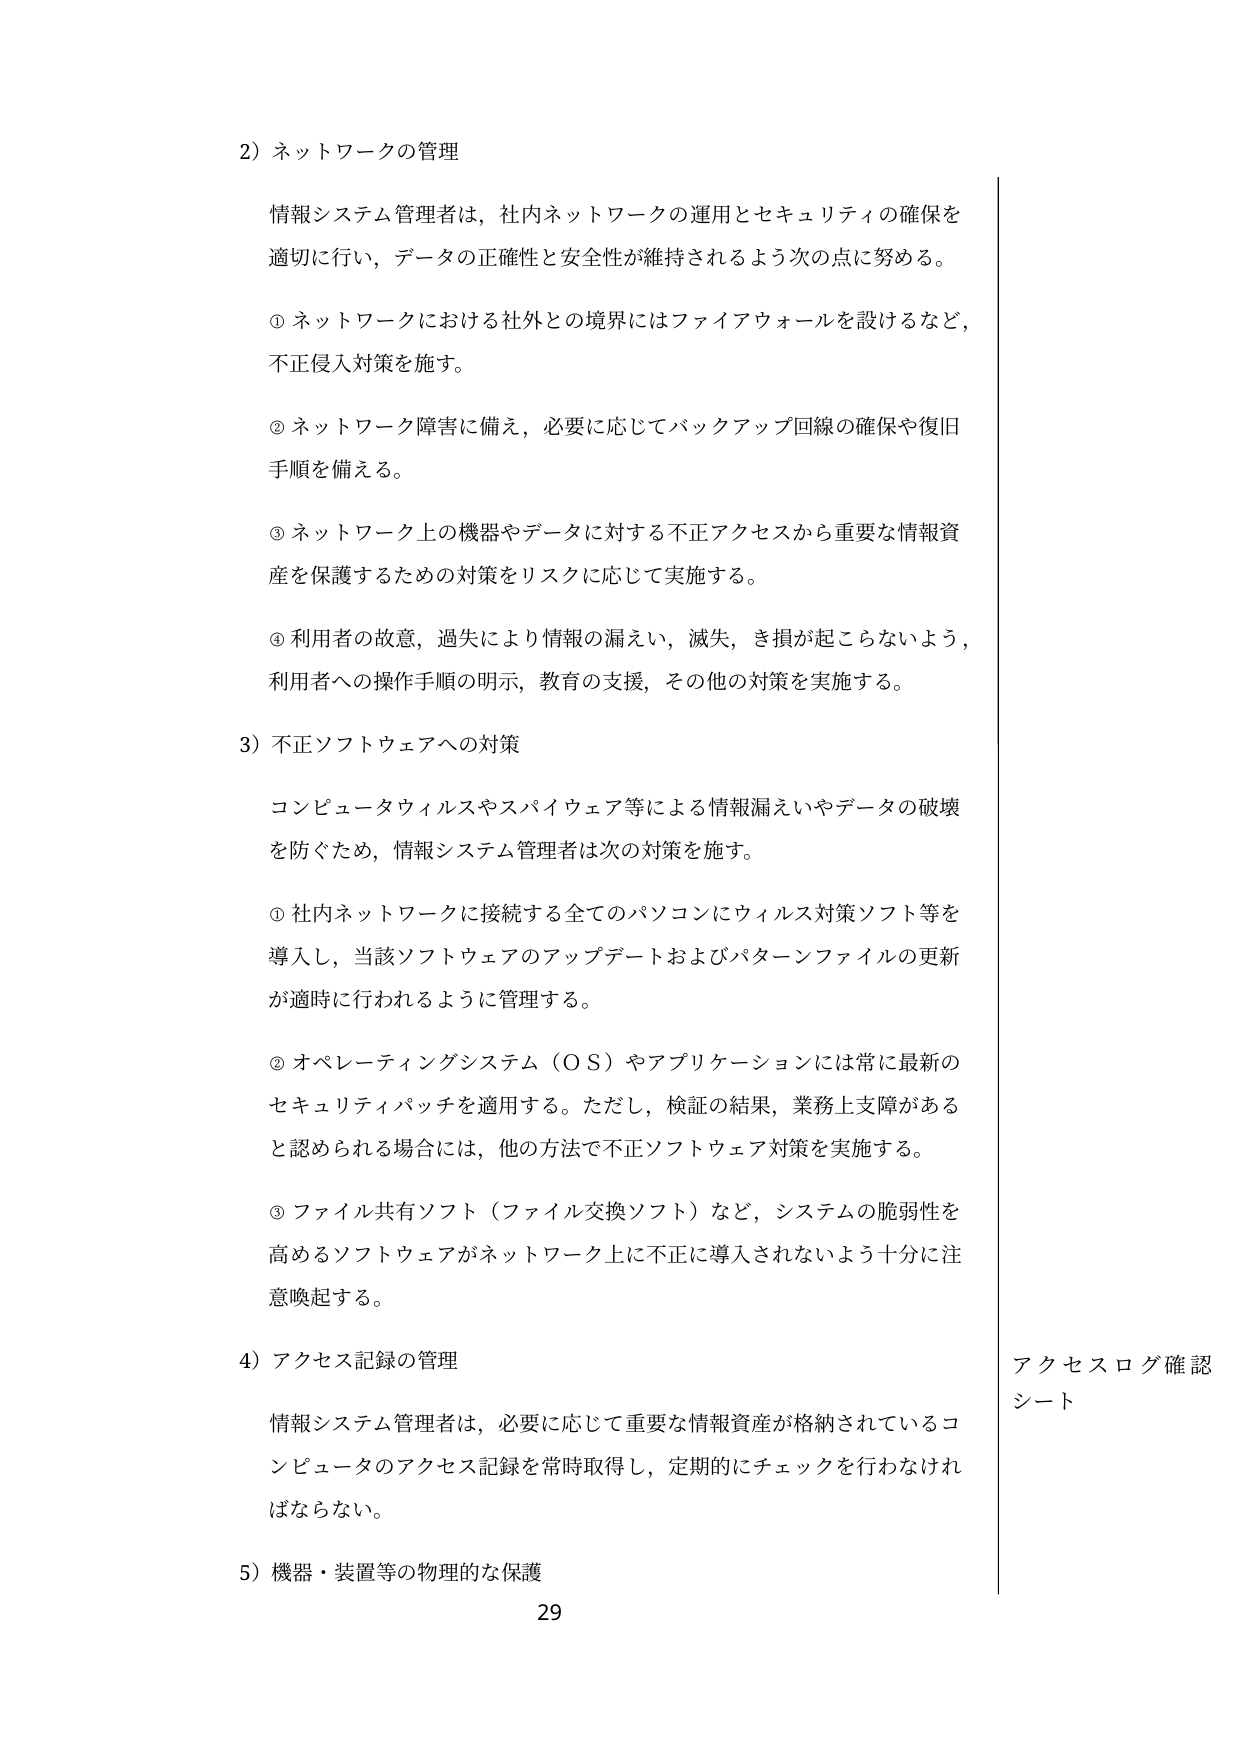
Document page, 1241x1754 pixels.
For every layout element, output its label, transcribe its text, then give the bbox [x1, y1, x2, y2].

text ② ネットワーク障害に備え，必要に応じてバックアップ回線の確保や復旧手順を備える。 [269, 407, 963, 487]
text ① ネットワークにおける社外との境界にはファイアウォールを設けるなど，不正侵入対策を施す。 [269, 301, 963, 381]
text 情報システム管理者は，必要に応じて重要な情報資産が格納されているコンピュータのアクセス記録を常時取得し，定期的にチェックを行わなければならない。 [269, 1403, 963, 1527]
text 情報システム管理者は，社内ネットワークの運用とセキュリティの確保を適切に行い，データの正確性と安全性が維持されるよう次の点に努める。 [269, 195, 963, 276]
text ③ ファイル共有ソフト（ファイル交換ソフト）など，システムの脆弱性を高めるソフトウェアがネットワーク上に不正に導入されないよう十分に注意喚起する。 [269, 1191, 963, 1315]
text 2）ネットワークの管理 [239, 132, 963, 169]
text ③ ネットワーク上の機器やデータに対する不正アクセスから重要な情報資産を保護するための対策をリスクに応じて実施する。 [269, 513, 963, 593]
text ② オペレーティングシステム（ＯＳ）やアプリケーションには常に最新のセキュリティパッチを適用する。ただし，検証の結果，業務上支障があると認められる場合には，他の方法で不正ソフトウェア対策を実施する。 [269, 1042, 963, 1166]
text コンピュータウィルスやスパイウェア等による情報漏えいやデータの破壊を防ぐため，情報システム管理者は次の対策を施す。 [269, 787, 963, 868]
text 3）不正ソフトウェアへの対策 [239, 724, 963, 762]
text 5）機器・装置等の物理的な保護 [239, 1552, 963, 1590]
text ④ 利用者の故意，過失により情報の漏えい，滅失，き損が起こらないよう，利用者への操作手順の明示，教育の支援，その他の対策を実施する。 [269, 619, 963, 699]
text ① 社内ネットワークに接続する全てのパソコンにウィルス対策ソフト等を導入し，当該ソフトウェアのアップデートおよびパターンファイルの更新が適時に行われるように管理する。 [269, 893, 963, 1017]
text 4）アクセス記録の管理 [239, 1341, 963, 1378]
